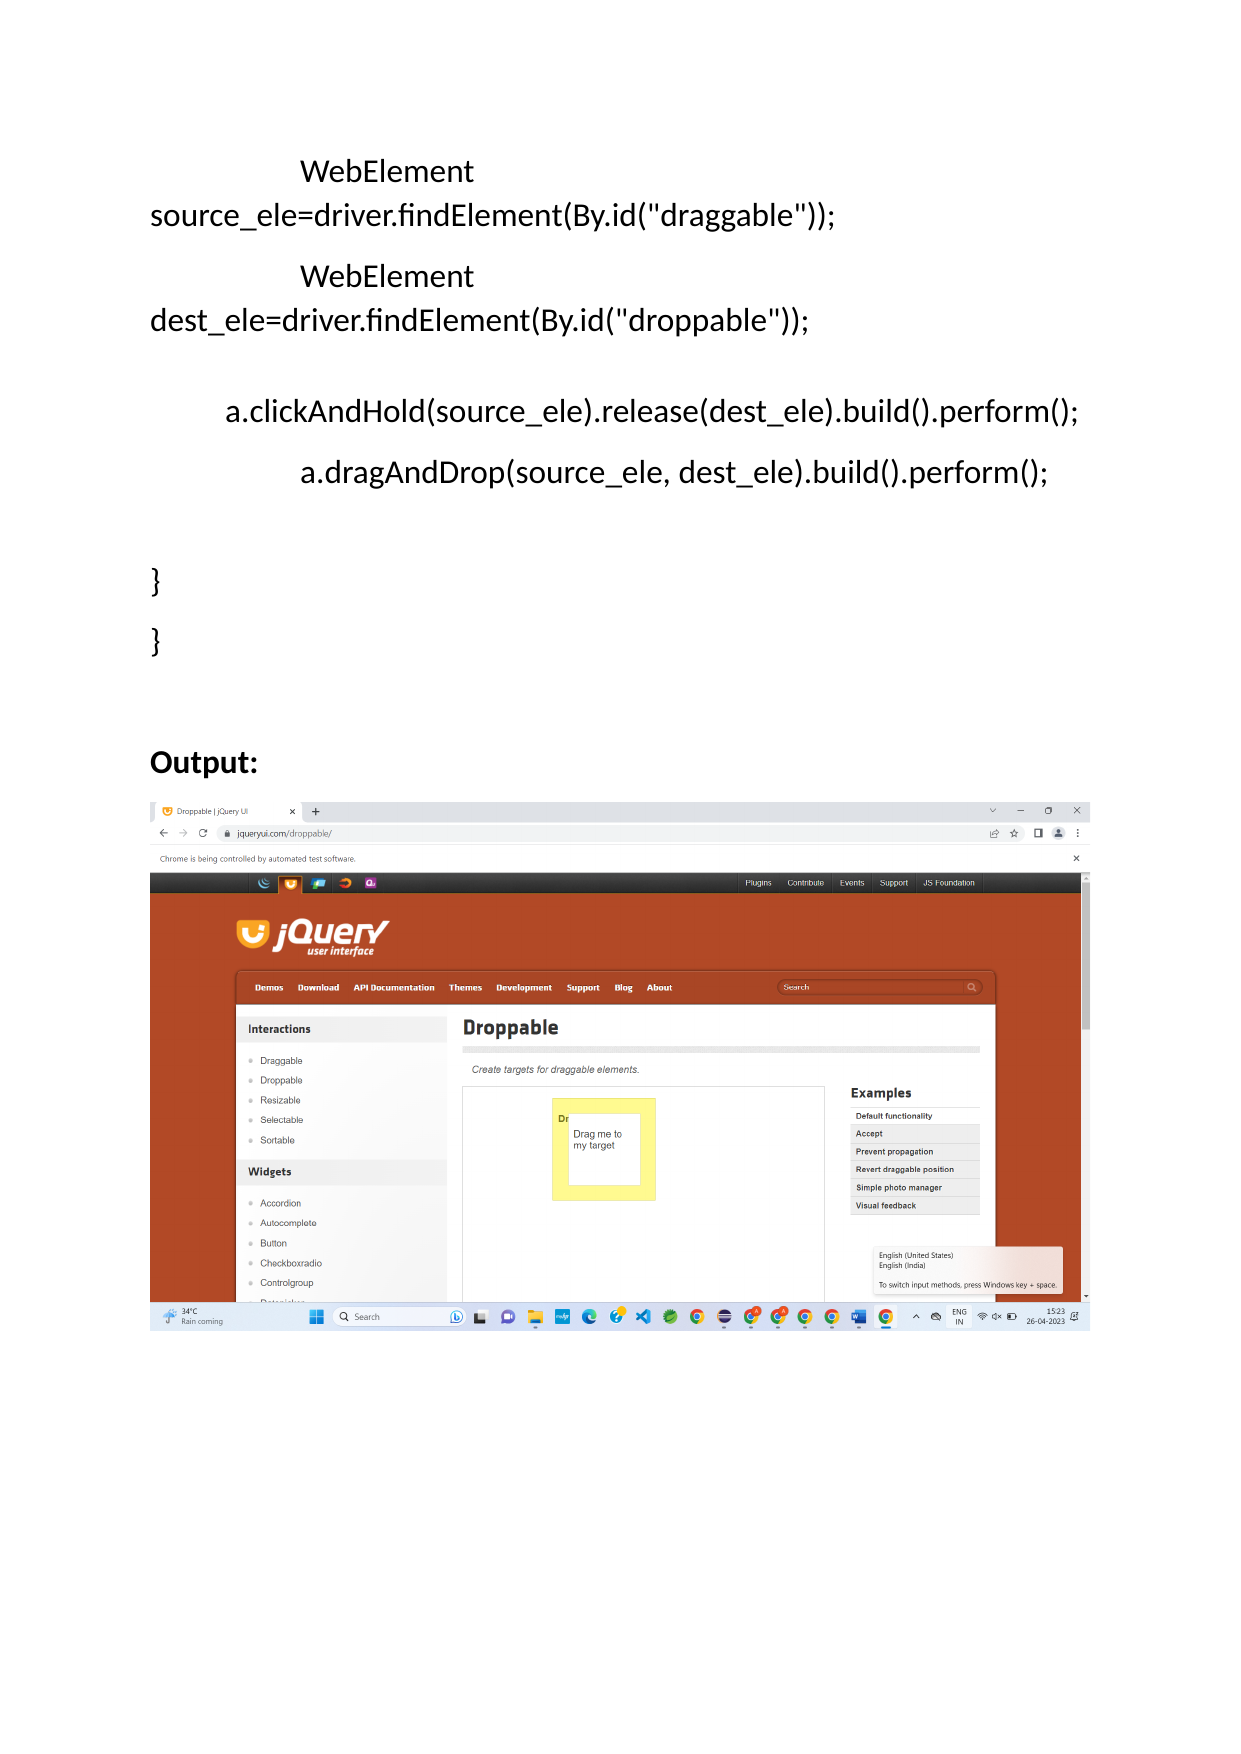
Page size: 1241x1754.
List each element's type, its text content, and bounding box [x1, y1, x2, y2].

text a.clickAndHold(source_ele).release(dest_ele).build().perform(); [150, 359, 1090, 431]
text Output: [150, 741, 1090, 782]
text } [150, 620, 1090, 661]
text } [150, 559, 1090, 600]
text WebElement source_ele=driver.findElement(By.id("draggable")); [150, 150, 1090, 235]
text WebElement dest_ele=driver.findElement(By.id("droppable")); [150, 254, 1090, 339]
text a.dragAndDrop(source_ele, dest_ele).build().perform(); [150, 451, 1090, 492]
picture [150, 802, 1091, 1331]
